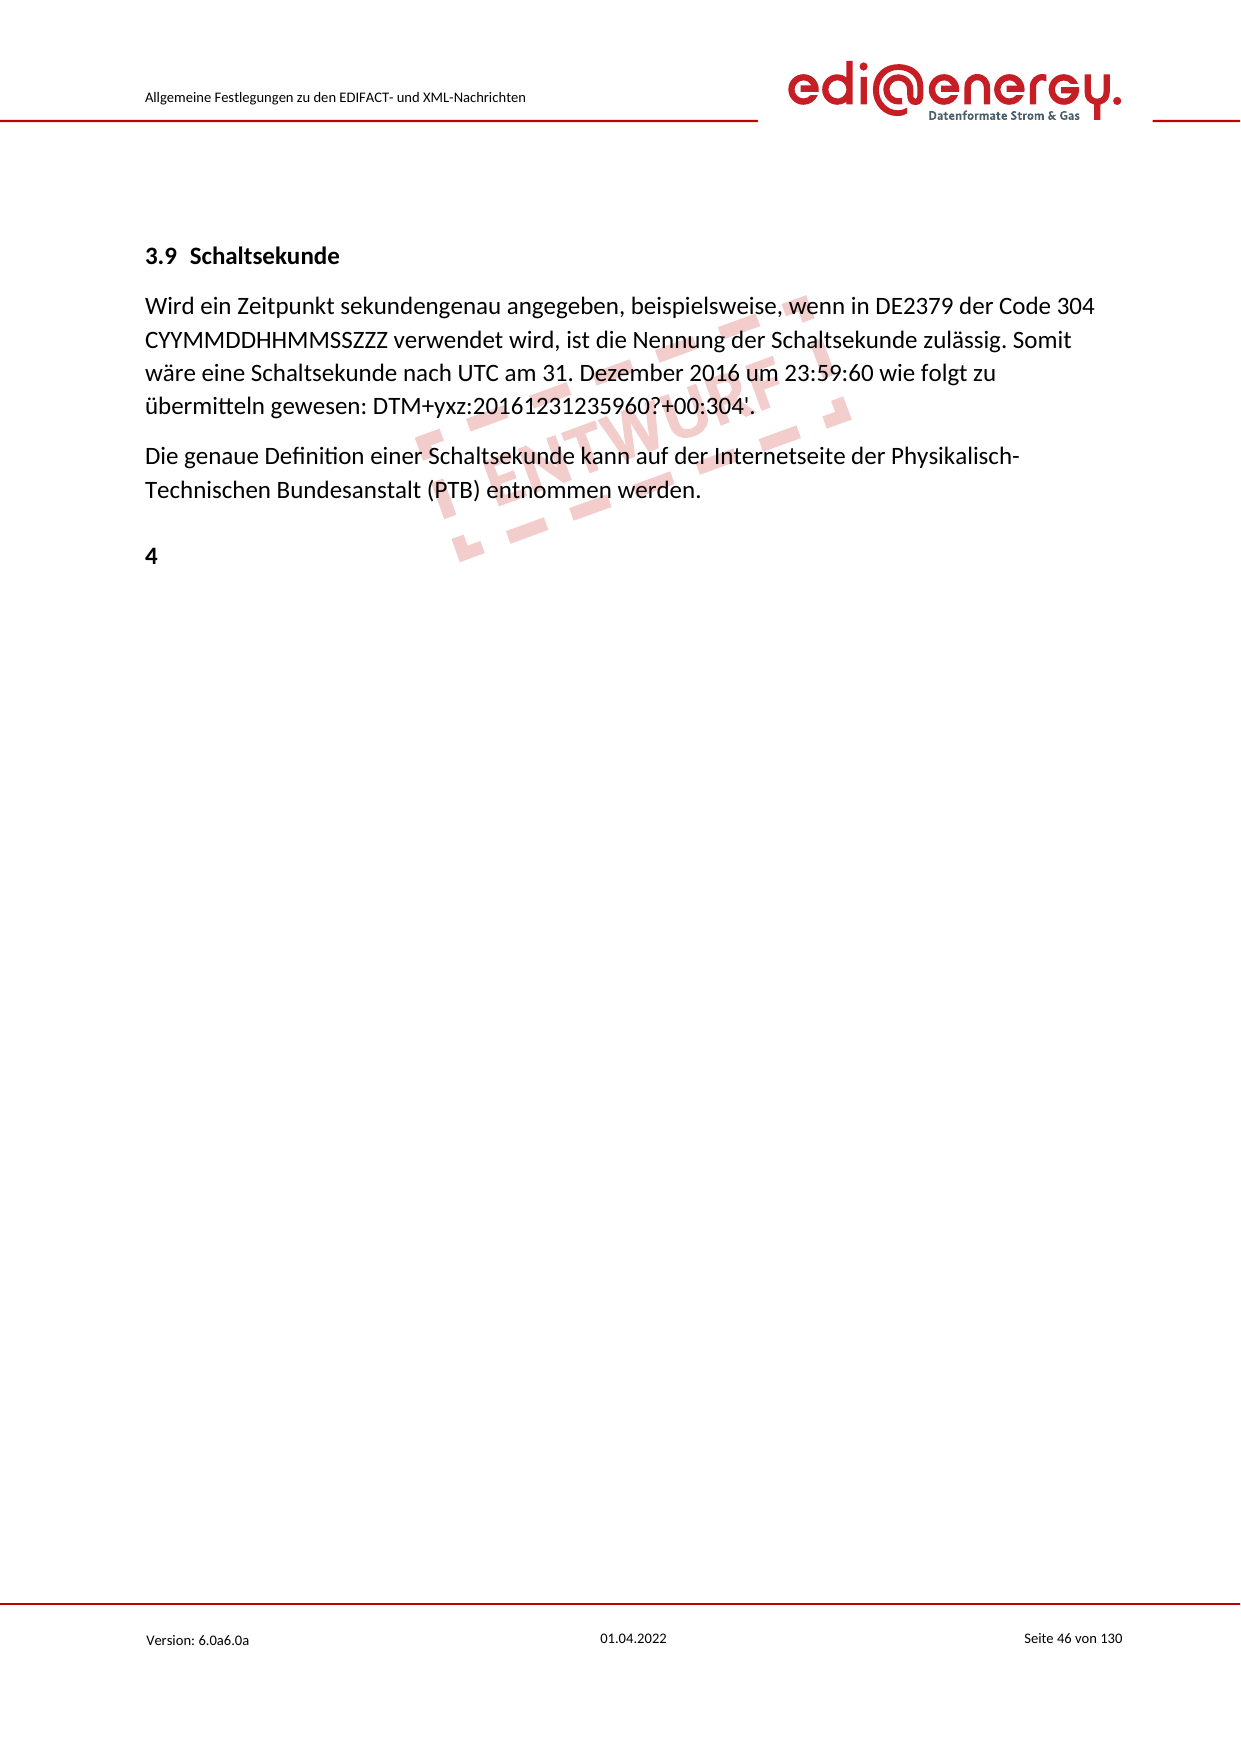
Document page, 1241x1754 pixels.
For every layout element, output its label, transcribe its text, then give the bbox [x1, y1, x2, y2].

text Die genaue Definition einer Schaltsekunde kann auf der Internetseite der Physikalisch-Technischen Bundesanstalt (PTB) entnommen werden. [145, 438, 1122, 504]
text Wird ein Zeitpunkt sekundengenau angegeben, beispielsweise, wenn in DE2379 der Code 304 CYYMMDDHHMMSSZZZ verwendet wird, ist die Nennung der Schaltsekunde zulässig. Somit wäre eine Schaltsekunde nach UTC am 31. Dezember 2016 um 23:59:60 wie folgt zu übermitteln gewesen: DTM+yxz:20161231235960?+00:304'. [145, 288, 1122, 421]
subtitle Schaltsekunde [145, 238, 1122, 271]
